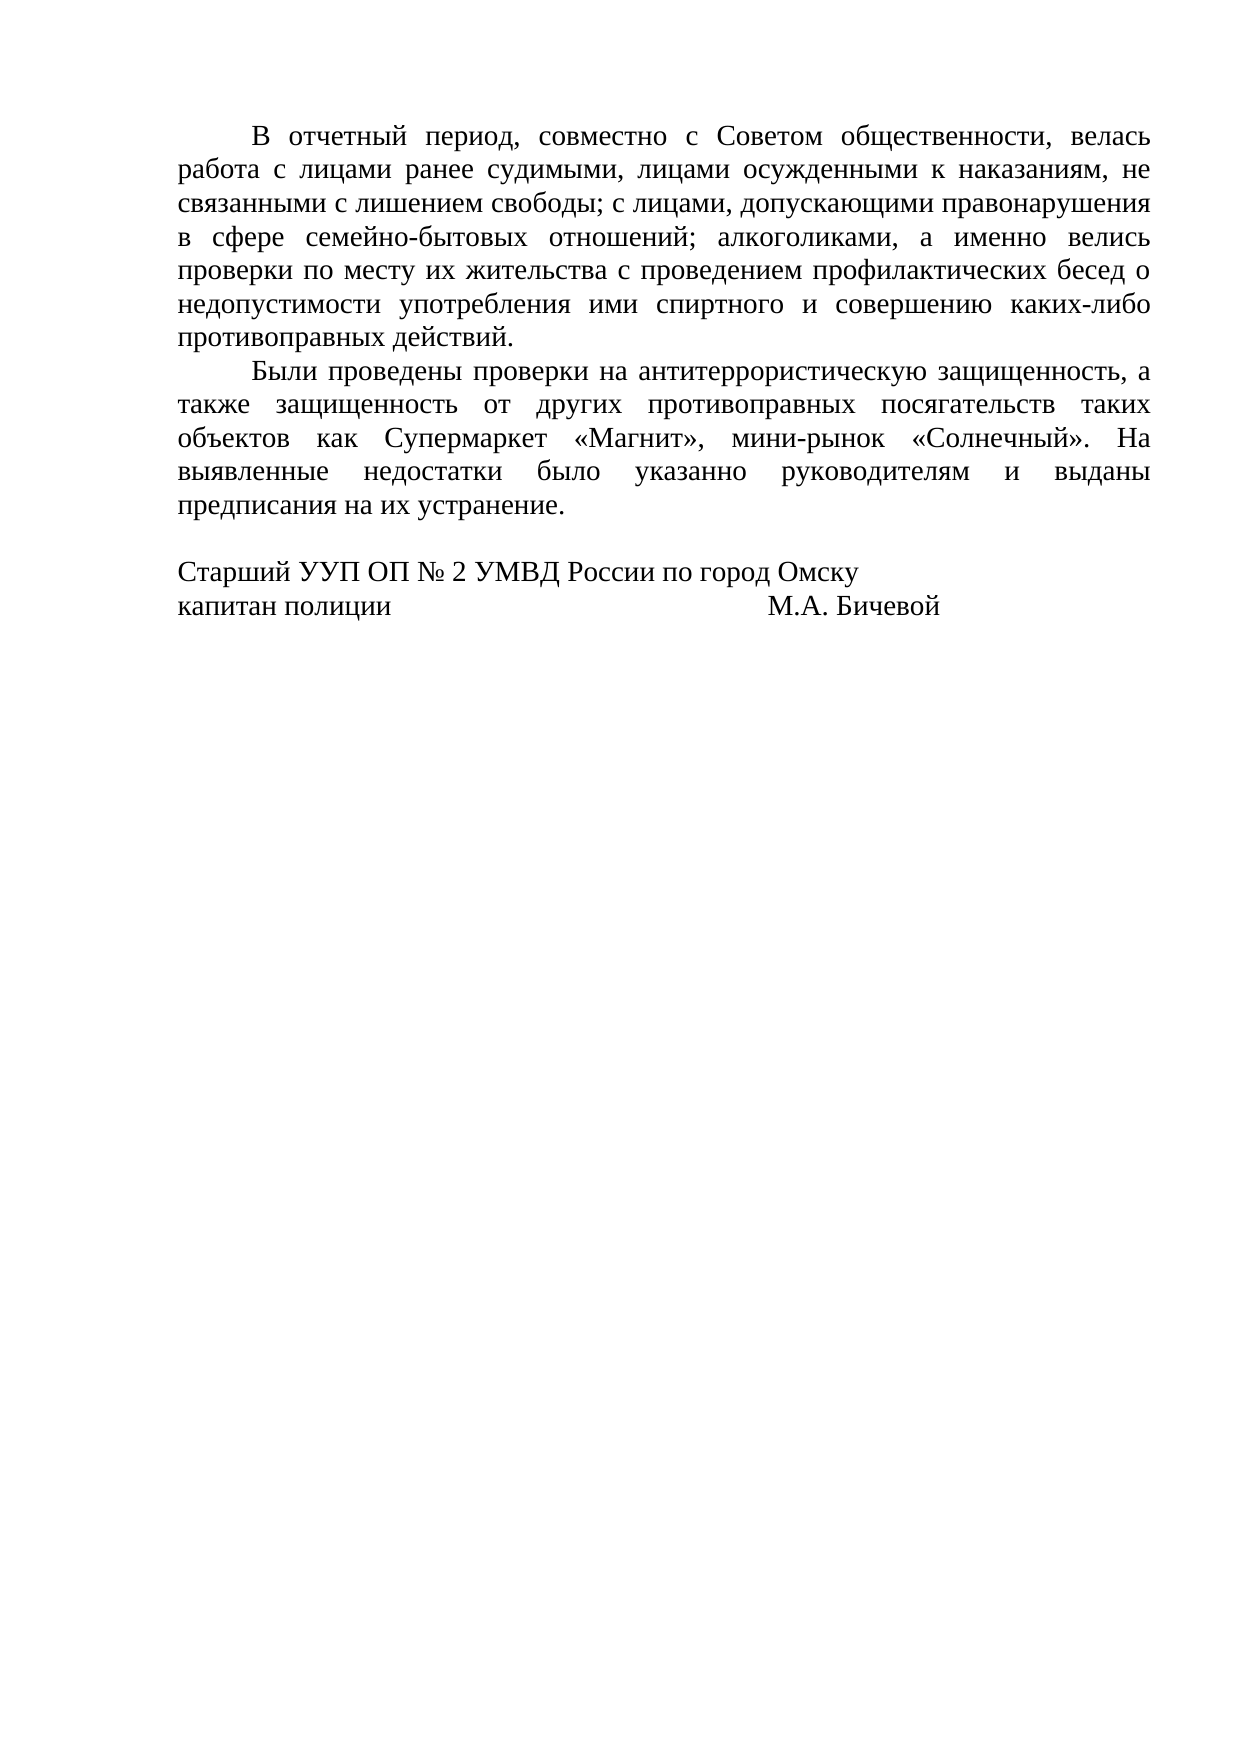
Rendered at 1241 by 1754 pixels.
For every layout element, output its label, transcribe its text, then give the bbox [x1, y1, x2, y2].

text Были проведены проверки на антитеррористическую защищенность, а также защищенность от других противоправных посягательств таких объектов как Супермаркет «Магнит», мини-рынок «Солнечный». На выявленные недостатки было указанно руководителям и выданы предписания на их устранение. [177, 353, 1152, 521]
text В отчетный период, совместно с Советом общественности, велась работа с лицами ранее судимыми, лицами осужденными к наказаниям, не связанными с лишением свободы; с лицами, допускающими правонарушения в сфере семейно-бытовых отношений; алкоголиками, а именно велись проверки по месту их жительства с проведением профилактических бесед о недопустимости употребления ими спиртного и совершению каких-либо противоправных действий. [177, 118, 1152, 353]
text Старший УУП ОП № 2 УМВД России по город Омску [177, 554, 1152, 588]
text капитан полиции М.А. Бичевой [177, 588, 1152, 621]
